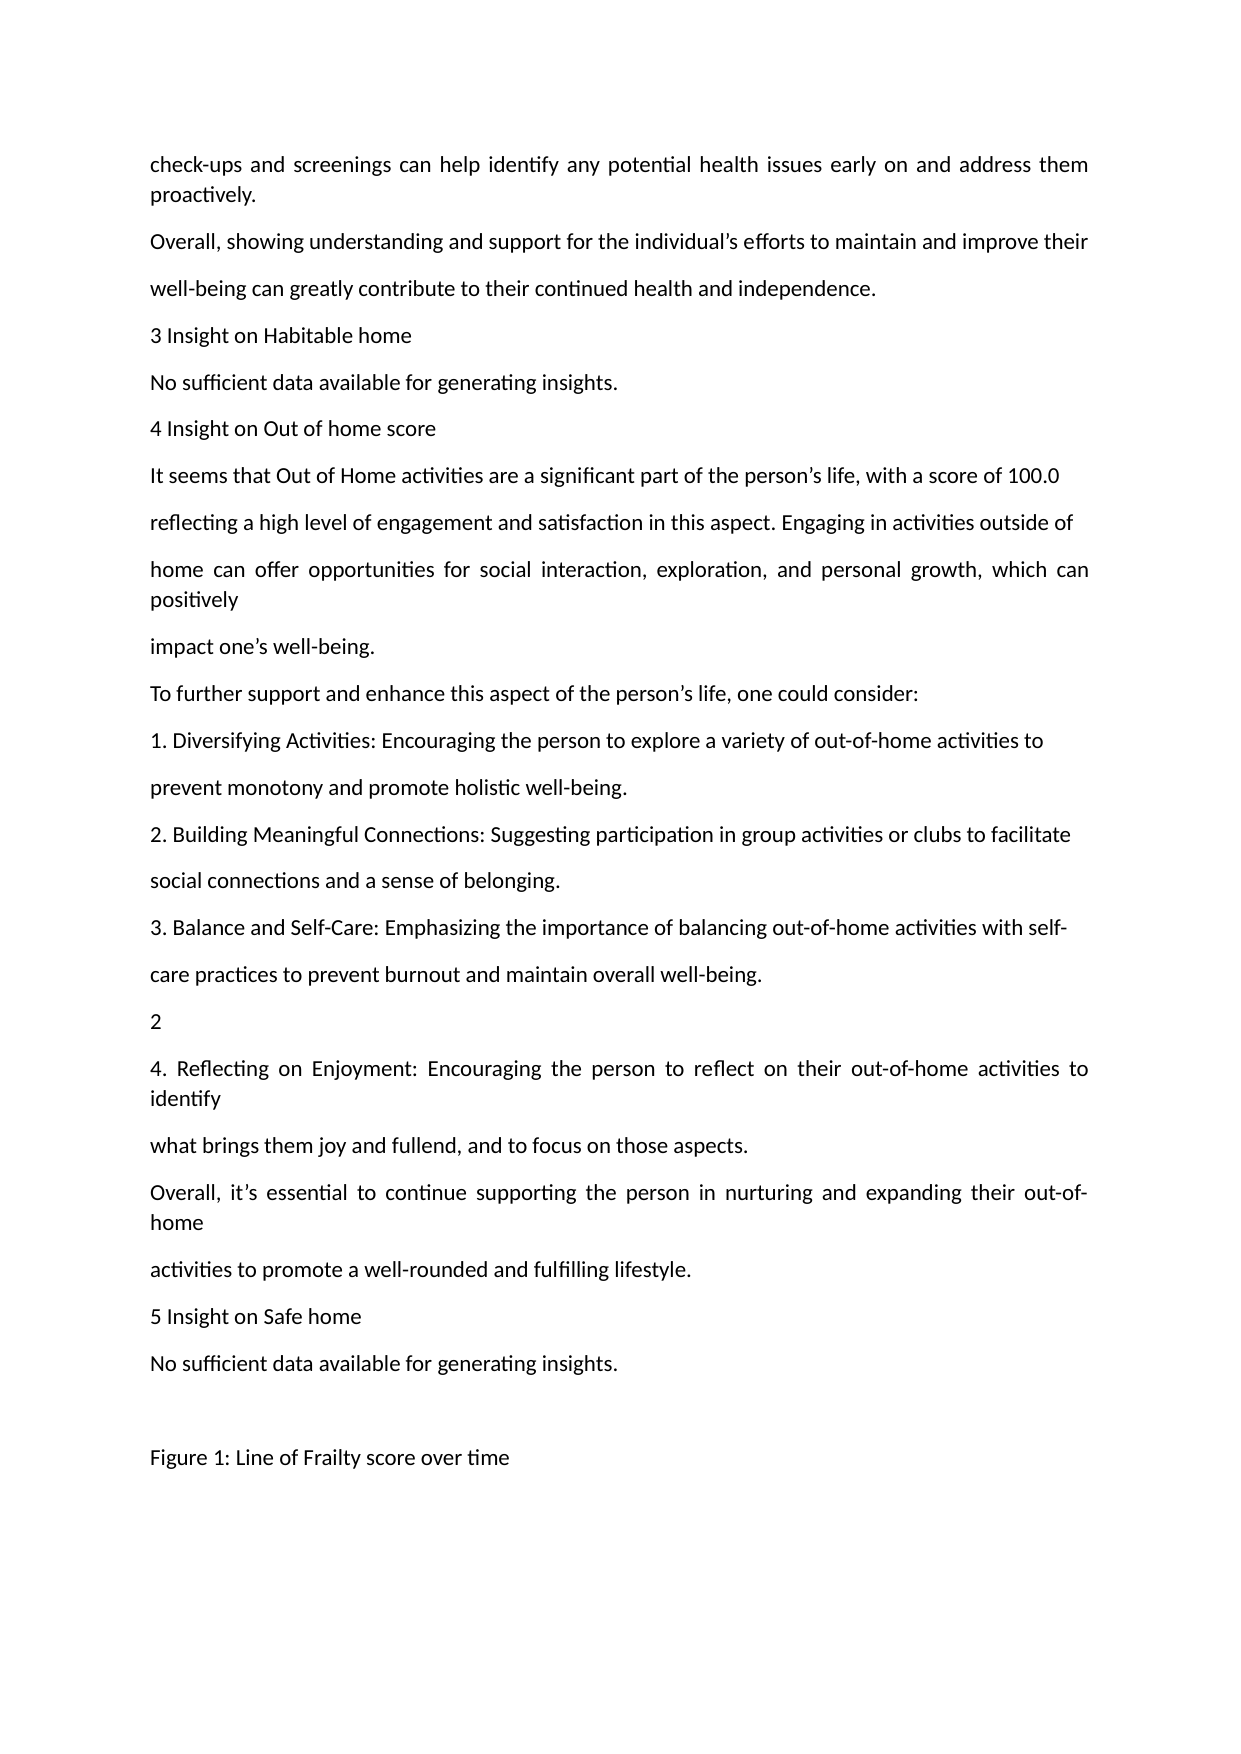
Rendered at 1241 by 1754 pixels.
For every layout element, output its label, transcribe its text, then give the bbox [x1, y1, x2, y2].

text 2. Building Meaningful Connections: Suggesting participation in group activities or clubs to facilitate [150, 820, 1090, 848]
text impact one’s well-being. [150, 632, 1090, 660]
text home can oﬀer opportunities for social interaction, exploration, and personal growth, which can positively [150, 555, 1090, 613]
text what brings them joy and fullend, and to focus on those aspects. [150, 1131, 1090, 1159]
text It seems that Out of Home activities are a signiﬁcant part of the person’s life, with a score of 100.0 [150, 461, 1090, 489]
text well-being can greatly contribute to their continued health and independence. [150, 274, 1090, 302]
text No suﬃcient data available for generating insights. [150, 1349, 1090, 1377]
text 4. Reﬂecting on Enjoyment: Encouraging the person to reﬂect on their out-of-home activities to identify [150, 1054, 1090, 1112]
text 5 Insight on Safe home [150, 1302, 1090, 1330]
text Overall, it’s essential to continue supporting the person in nurturing and expanding their out-of-home [150, 1178, 1090, 1236]
text 3. Balance and Self-Care: Emphasizing the importance of balancing out-of-home activities with self- [150, 913, 1090, 942]
text 4 Insight on Out of home score [150, 414, 1090, 443]
text reﬂecting a high level of engagement and satisfaction in this aspect. Engaging in activities outside of [150, 508, 1090, 536]
text Figure 1: Line of Frailty score over time [150, 1443, 1090, 1471]
text social connections and a sense of belonging. [150, 867, 1090, 895]
text 2 [150, 1007, 1090, 1035]
text 3 Insight on Habitable home [150, 321, 1090, 349]
text check-ups and screenings can help identify any potential health issues early on and address them proactively. [150, 150, 1090, 208]
text prevent monotony and promote holistic well-being. [150, 773, 1090, 801]
text care practices to prevent burnout and maintain overall well-being. [150, 960, 1090, 988]
text activities to promote a well-rounded and fulﬁlling lifestyle. [150, 1255, 1090, 1283]
text To further support and enhance this aspect of the person’s life, one could consider: [150, 679, 1090, 707]
text Overall, showing understanding and support for the individual’s eﬀorts to maintain and improve their [150, 227, 1090, 255]
text No suﬃcient data available for generating insights. [150, 368, 1090, 396]
text 1. Diversifying Activities: Encouraging the person to explore a variety of out-of-home activities to [150, 726, 1090, 754]
